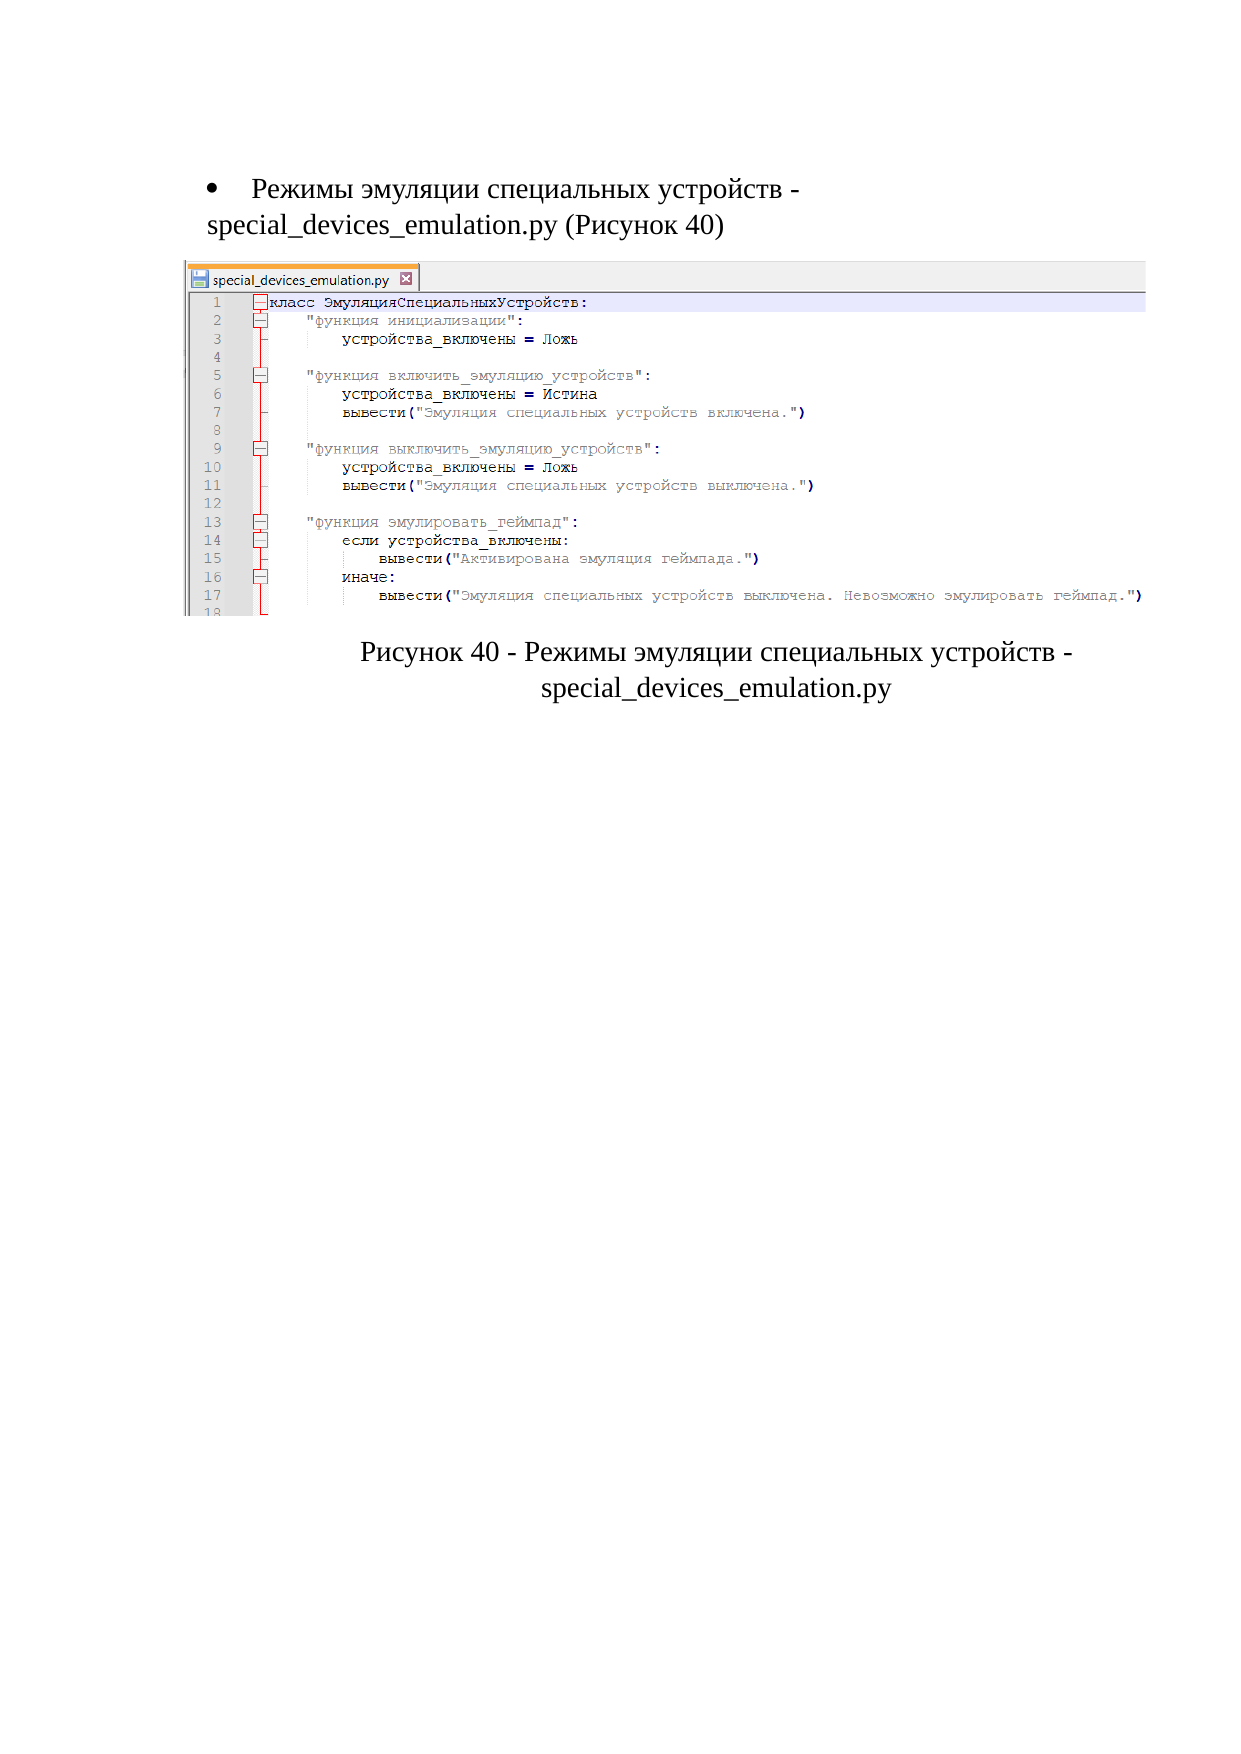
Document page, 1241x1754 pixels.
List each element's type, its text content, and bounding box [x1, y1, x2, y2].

list Режимы эмуляции специальных устройств - special_devices_emulation.py (Рисунок 40) [207, 171, 1152, 241]
picture [183, 260, 1146, 616]
list Рисунок 40 - Режимы эмуляции специальных устройств - special_devices_emulation.py [281, 634, 1152, 704]
